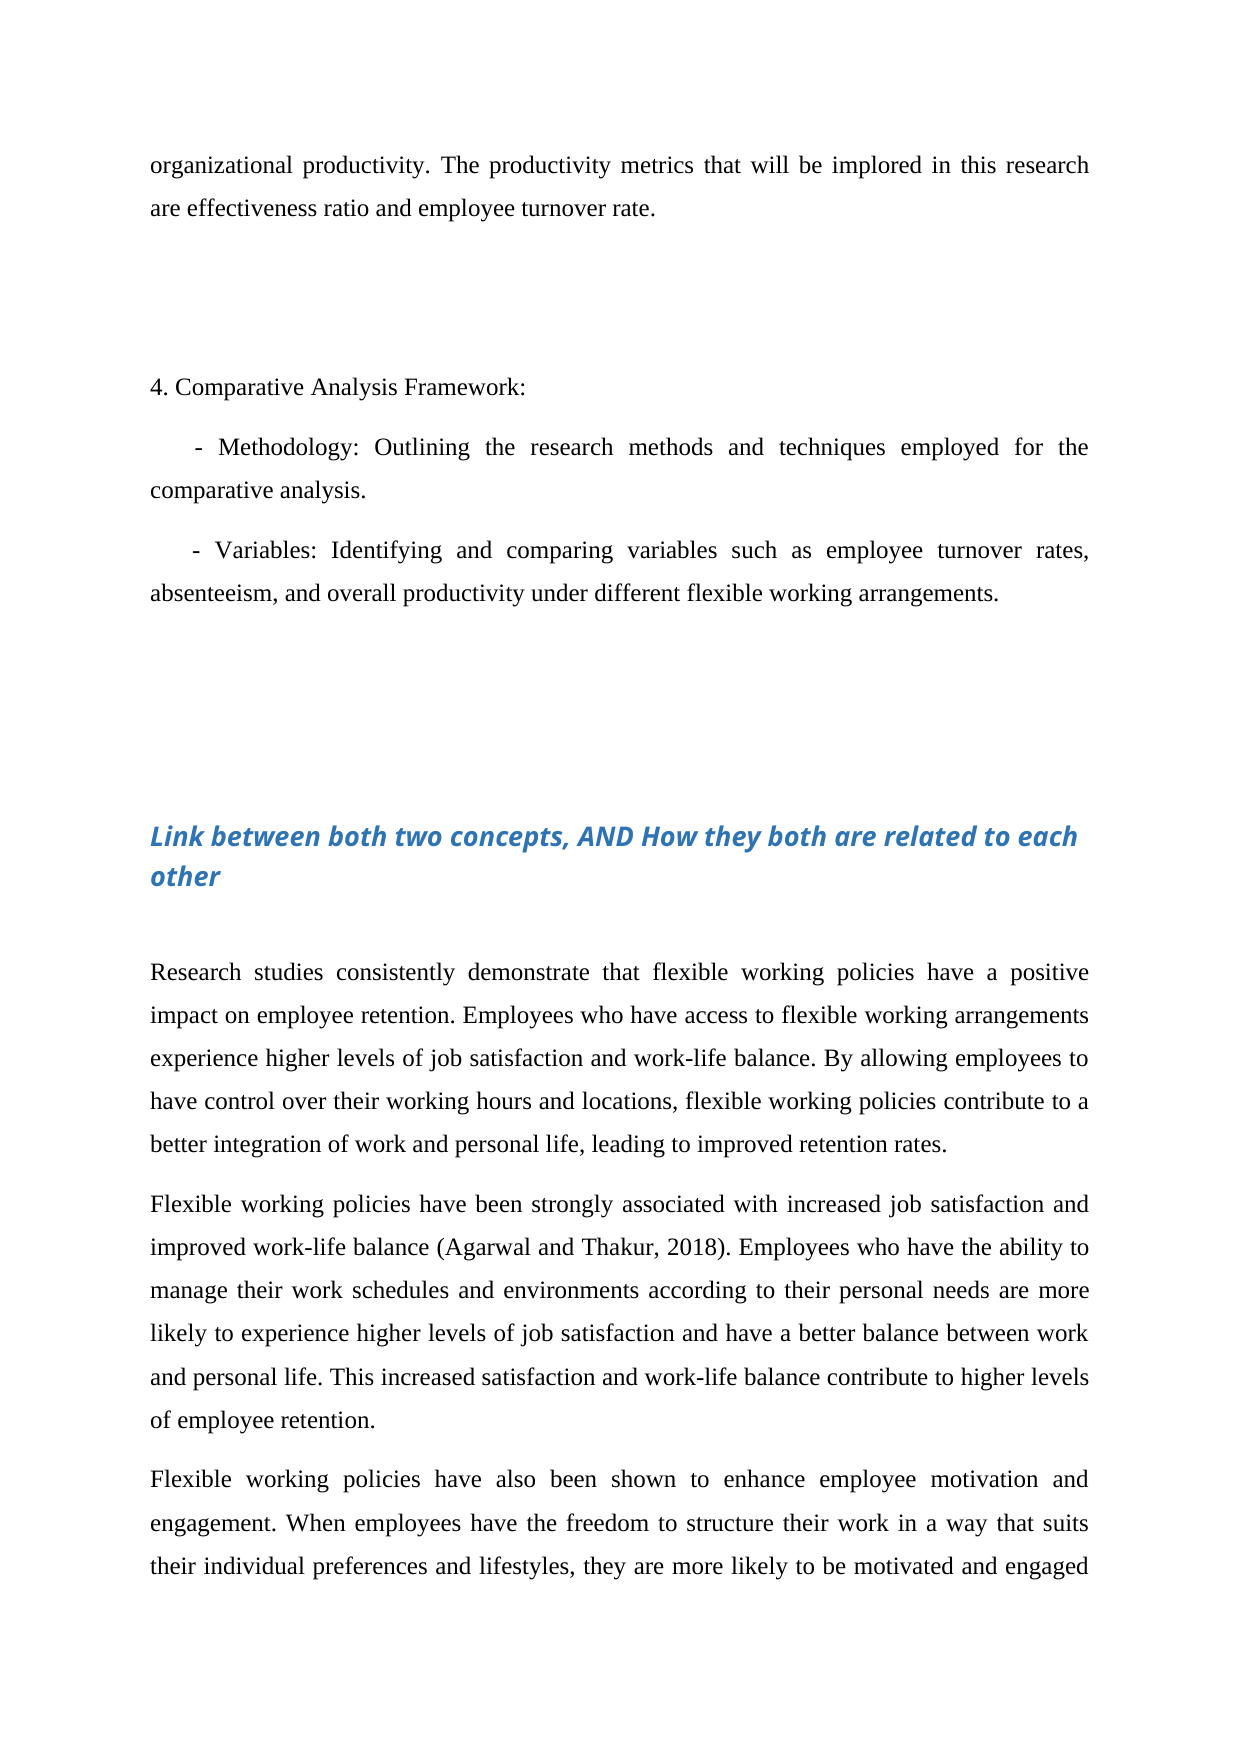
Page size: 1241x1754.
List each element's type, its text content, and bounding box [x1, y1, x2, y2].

text - Variables: Identifying and comparing variables such as employee turnover rates, absenteeism, and overall productivity under different flexible working arrangements. [150, 564, 1090, 607]
subtitle Link between both two concepts, AND How they both are related to each other [150, 817, 1090, 894]
text Research studies consistently demonstrate that flexible working policies have a positive impact on employee retention. Employees who have access to flexible working arrangements experience higher levels of job satisfaction and work-life balance. By allowing employees to have control over their working hours and locations, flexible working policies contribute to a better integration of work and personal life, leading to improved retention rates. [150, 957, 1090, 1158]
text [150, 150, 1090, 222]
text 4. Comparative Analysis Framework: [150, 372, 1090, 401]
text - Methodology: Outlining the research methods and techniques employed for the comparative analysis. [150, 461, 1090, 504]
text Flexible working policies have been strongly associated with increased job satisfaction and improved work-life balance (Agarwal and Thakur, 2018). Employees who have the ability to manage their work schedules and environments according to their personal needs are more likely to experience higher levels of job satisfaction and have a better balance between work and personal life. This increased satisfaction and work-life balance contribute to higher levels of employee retention. [150, 1189, 1090, 1433]
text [150, 1464, 1090, 1579]
